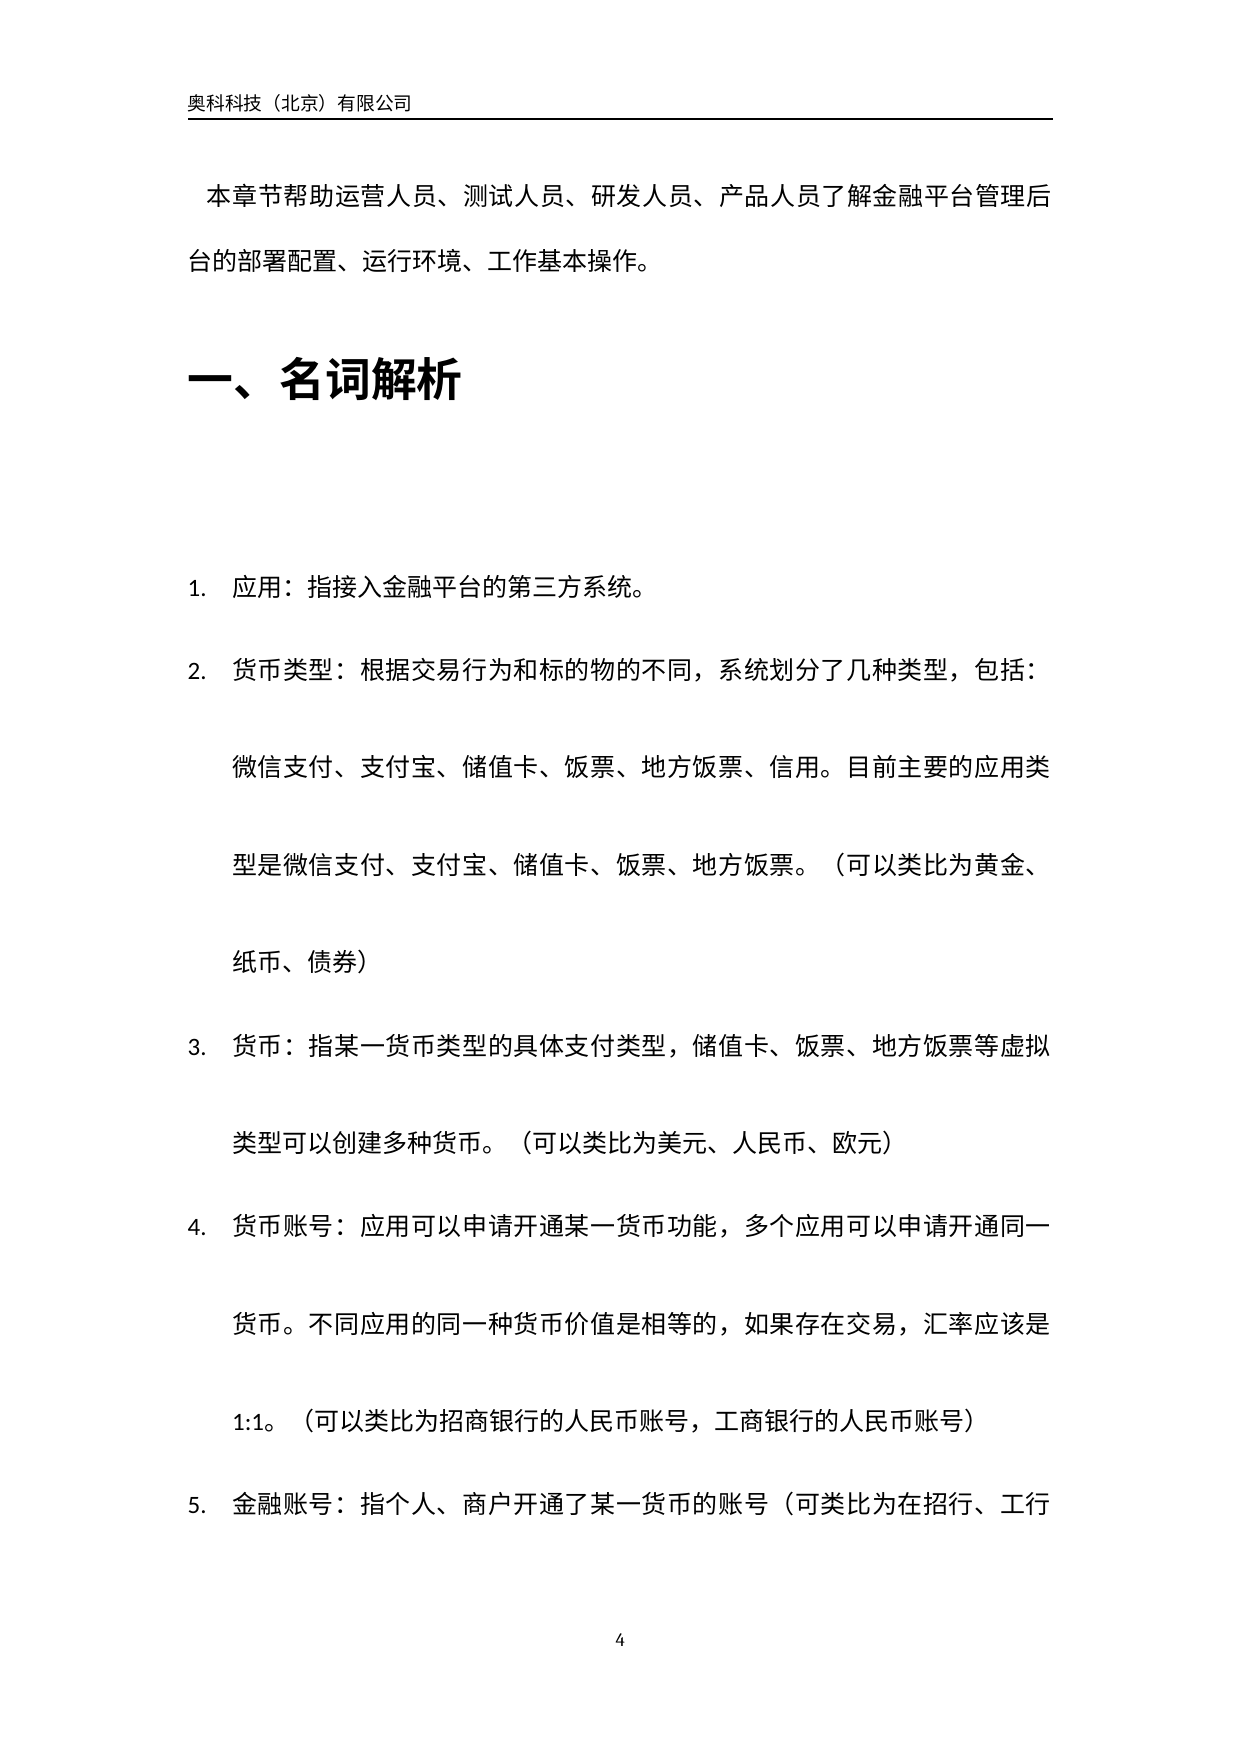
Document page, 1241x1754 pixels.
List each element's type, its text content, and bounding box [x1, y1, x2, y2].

list 货币：指某一货币类型的具体支付类型，储值卡、饭票、地方饭票等虚拟类型可以创建多种货币。（可以类比为美元、人民币、欧元） [187, 1012, 1053, 1174]
list 货币类型：根据交易行为和标的物的不同，系统划分了几种类型，包括：微信支付、支付宝、储值卡、饭票、地方饭票、信用。目前主要的应用类型是微信支付、支付宝、储值卡、饭票、地方饭票。（可以类比为黄金、纸币、债券） [187, 636, 1053, 993]
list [187, 1470, 1053, 1535]
list 货币账号：应用可以申请开通某一货币功能，多个应用可以申请开通同一货币。不同应用的同一种货币价值是相等的，如果存在交易，汇率应该是1:1。（可以类比为招商银行的人民币账号，工商银行的人民币账号） [187, 1192, 1053, 1452]
subtitle 名词解析 [187, 327, 1053, 425]
text 本章节帮助运营人员、测试人员、研发人员、产品人员了解金融平台管理后台的部署配置、运行环境、工作基本操作。 [187, 162, 1053, 292]
list 应用：指接入金融平台的第三方系统。 [187, 553, 1053, 618]
